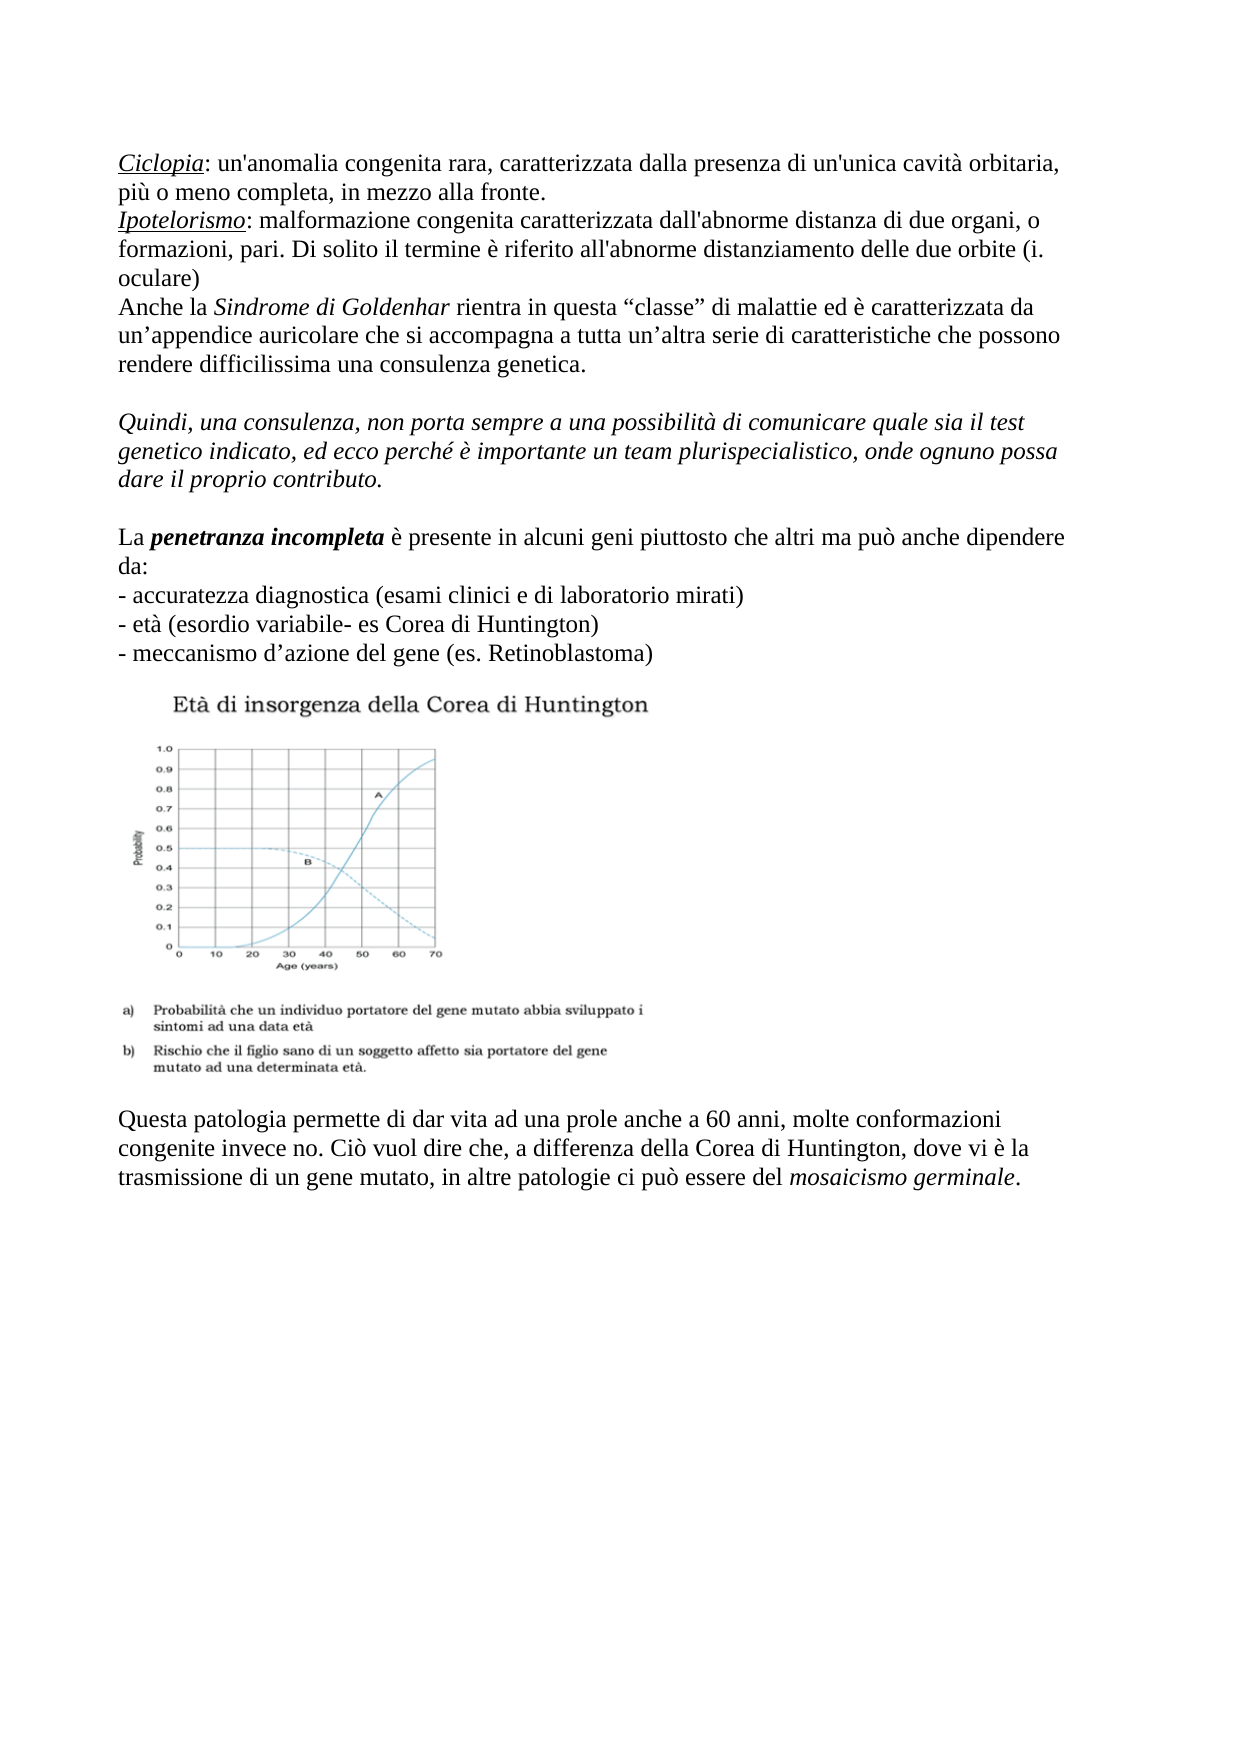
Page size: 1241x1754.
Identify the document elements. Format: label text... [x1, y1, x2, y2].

picture [117, 694, 663, 1078]
text Ciclopia: un'anomalia congenita rara, caratterizzata dalla presenza di un'unica cavità orbitaria, più o meno completa, in mezzo alla fronte. [118, 148, 1088, 205]
text - età (esordio variabile- es Corea di Huntington) [118, 609, 1088, 637]
text La penetranza incompleta è presente in alcuni geni piuttosto che altri ma può anche dipendere da: [118, 522, 1088, 580]
text Quindi, una consulenza, non porta sempre a una possibilità di comunicare quale sia il test genetico indicato, ed ecco perché è importante un team plurispecialistico, onde ognuno possa dare il proprio contributo. [118, 407, 1088, 493]
text Questa patologia permette di dar vita ad una prole anche a 60 anni, molte conformazioni congenite invece no. Ciò vuol dire che, a differenza della Corea di Huntington, dove vi è la trasmissione di un gene mutato, in altre patologie ci può essere del mosaicismo germinale. [118, 1104, 1088, 1190]
text - accuratezza diagnostica (esami clinici e di laboratorio mirati) [118, 580, 1088, 609]
text Anche la Sindrome di Goldenhar rientra in questa “classe” di malattie ed è caratterizzata da un’appendice auricolare che si accompagna a tutta un’altra serie di caratteristiche che possono rendere difficilissima una consulenza genetica. [118, 292, 1088, 378]
text Ipotelorismo: malformazione congenita caratterizzata dall'abnorme distanza di due organi, o formazioni, pari. Di solito il termine è riferito all'abnorme distanziamento delle due orbite (i. oculare) [118, 206, 1088, 292]
text - meccanismo d’azione del gene (es. Retinoblastoma) [118, 638, 1088, 666]
